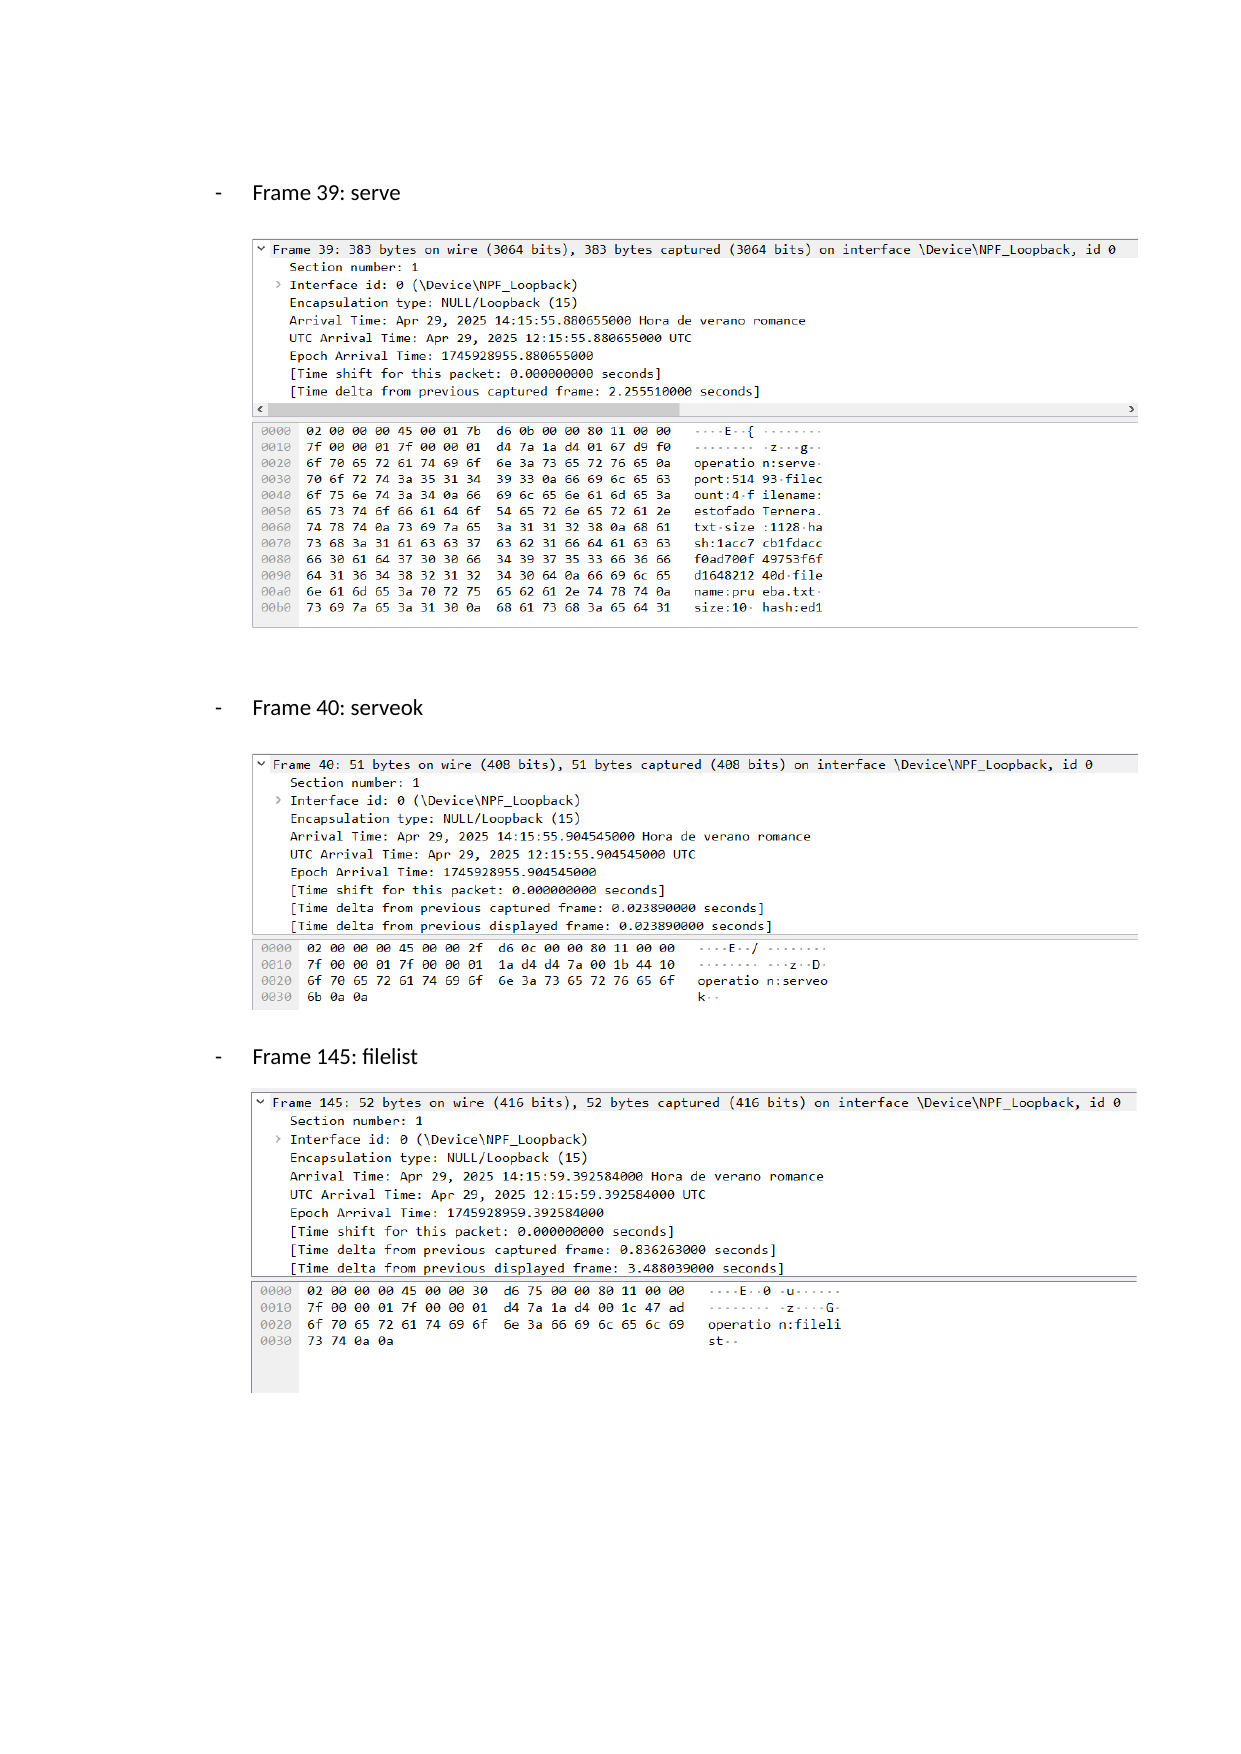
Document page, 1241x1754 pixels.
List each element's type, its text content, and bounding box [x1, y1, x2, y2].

list Frame 40: serveok [215, 693, 1063, 721]
picture [251, 1088, 1137, 1393]
list Frame 145: filelist [215, 1042, 1063, 1070]
picture [252, 238, 1138, 628]
picture [252, 753, 1138, 1010]
list Frame 39: serve [215, 178, 1063, 206]
